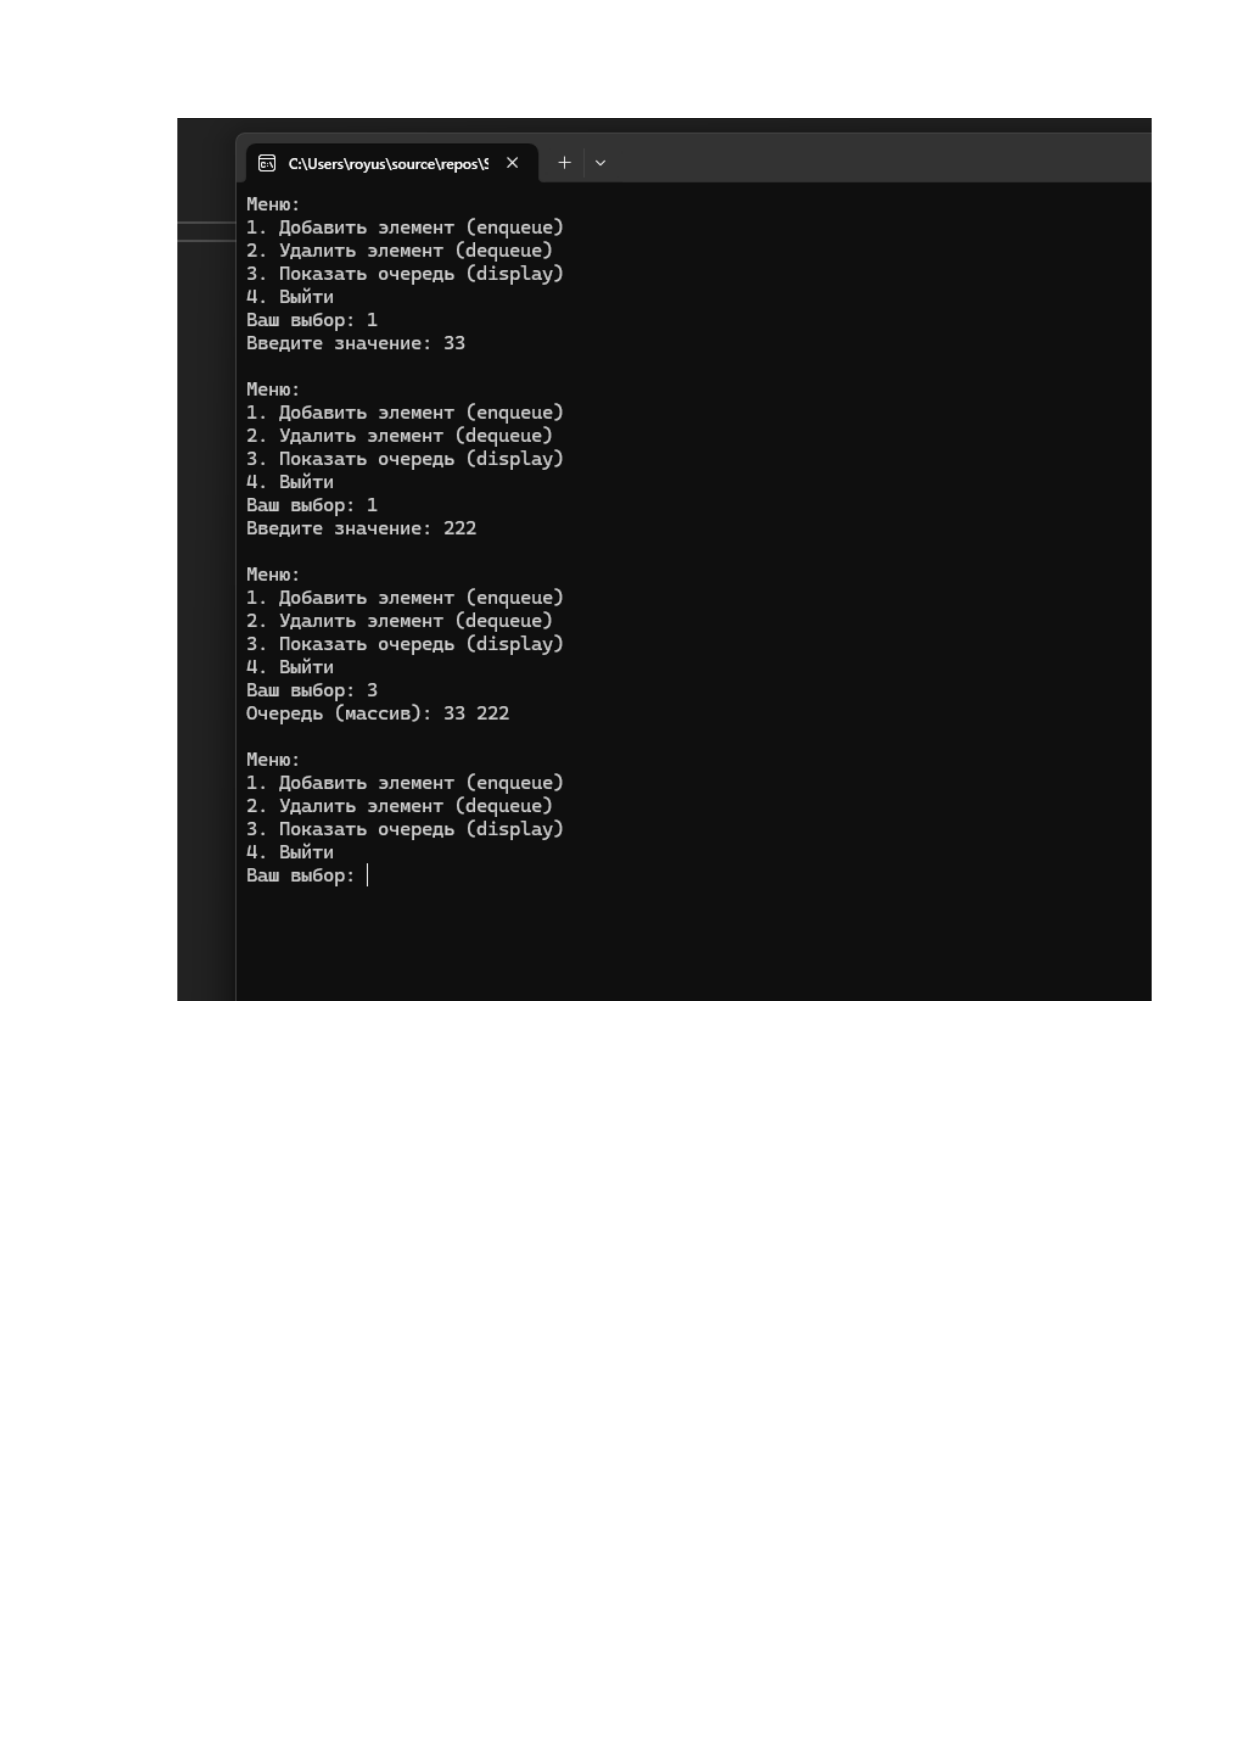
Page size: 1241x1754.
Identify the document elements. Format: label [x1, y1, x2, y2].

picture [177, 118, 1152, 1001]
